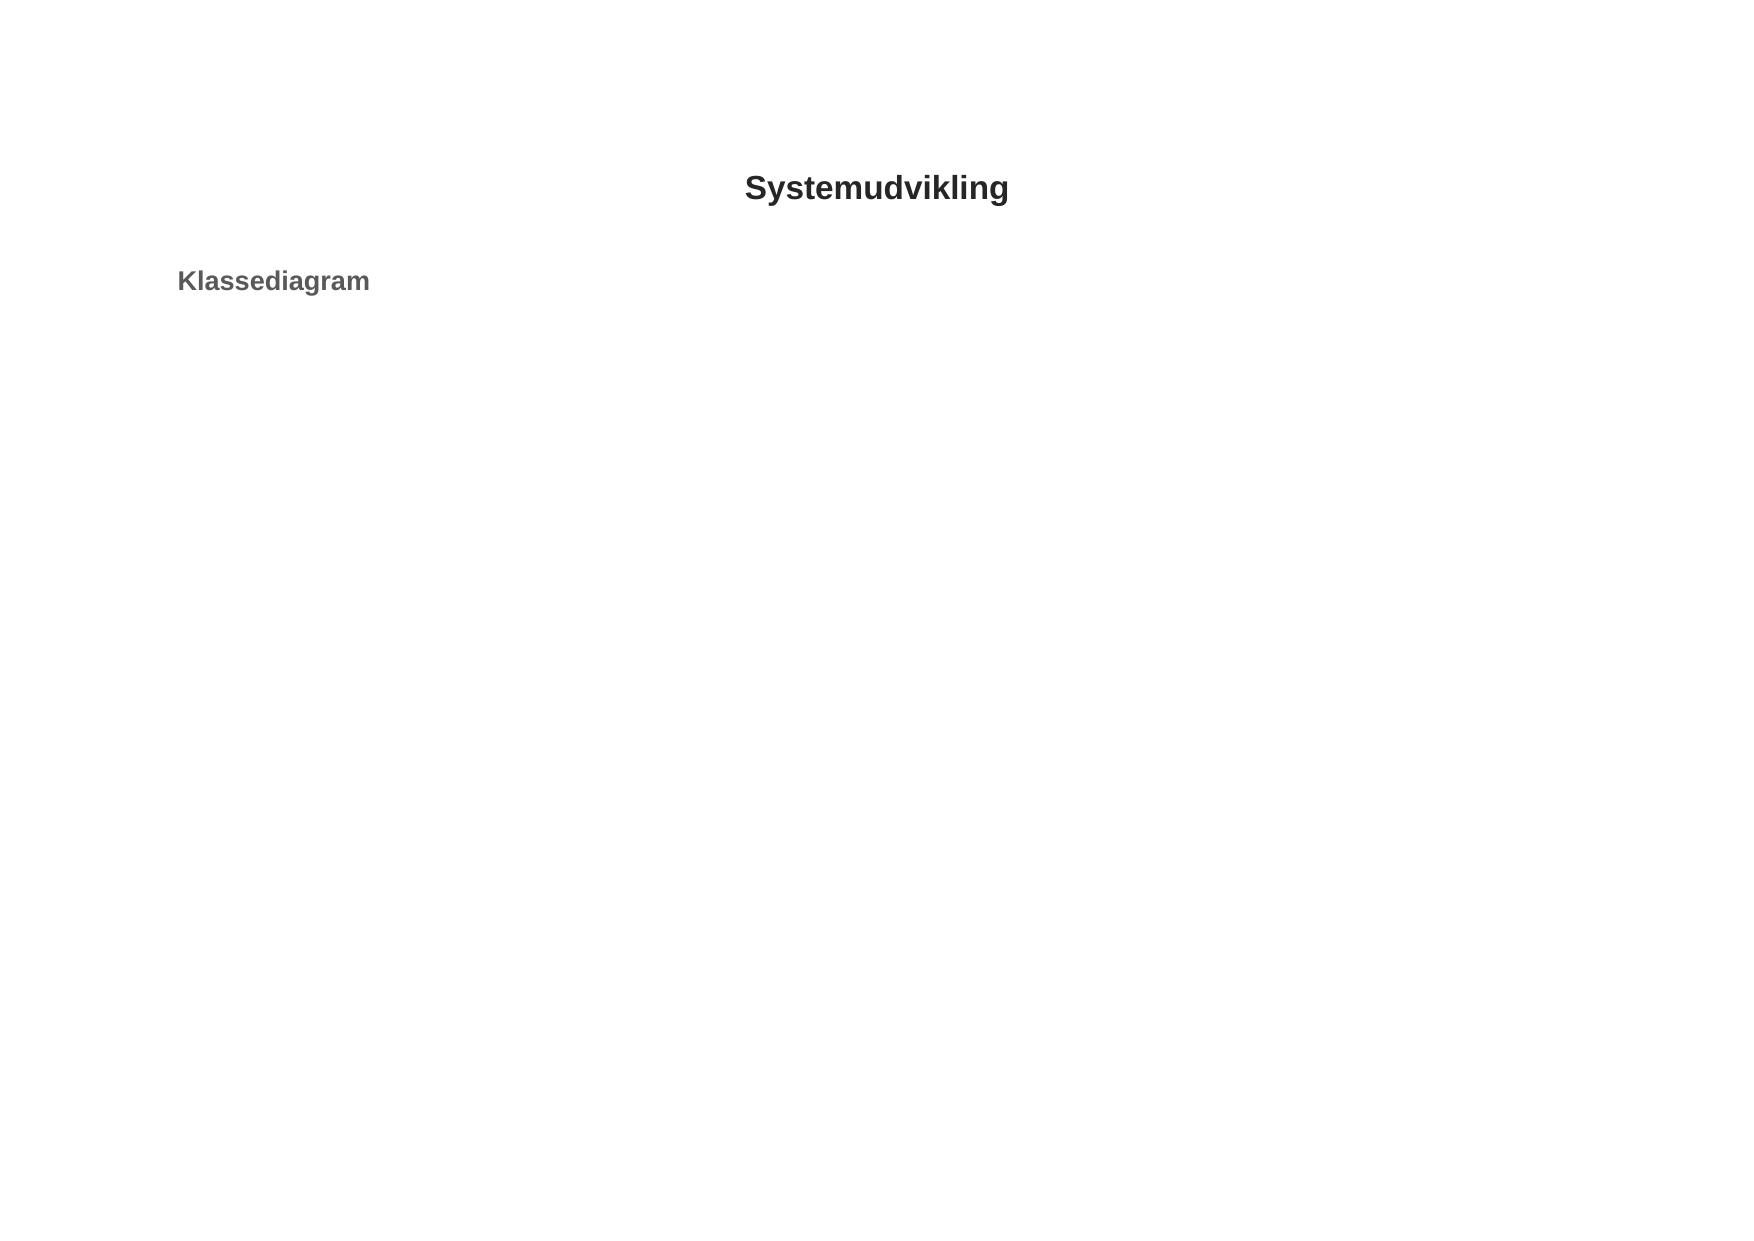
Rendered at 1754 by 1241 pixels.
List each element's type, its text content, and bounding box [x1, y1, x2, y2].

subtitle Systemudvikling [177, 168, 1577, 207]
subtitle Klassediagram [177, 265, 1577, 297]
